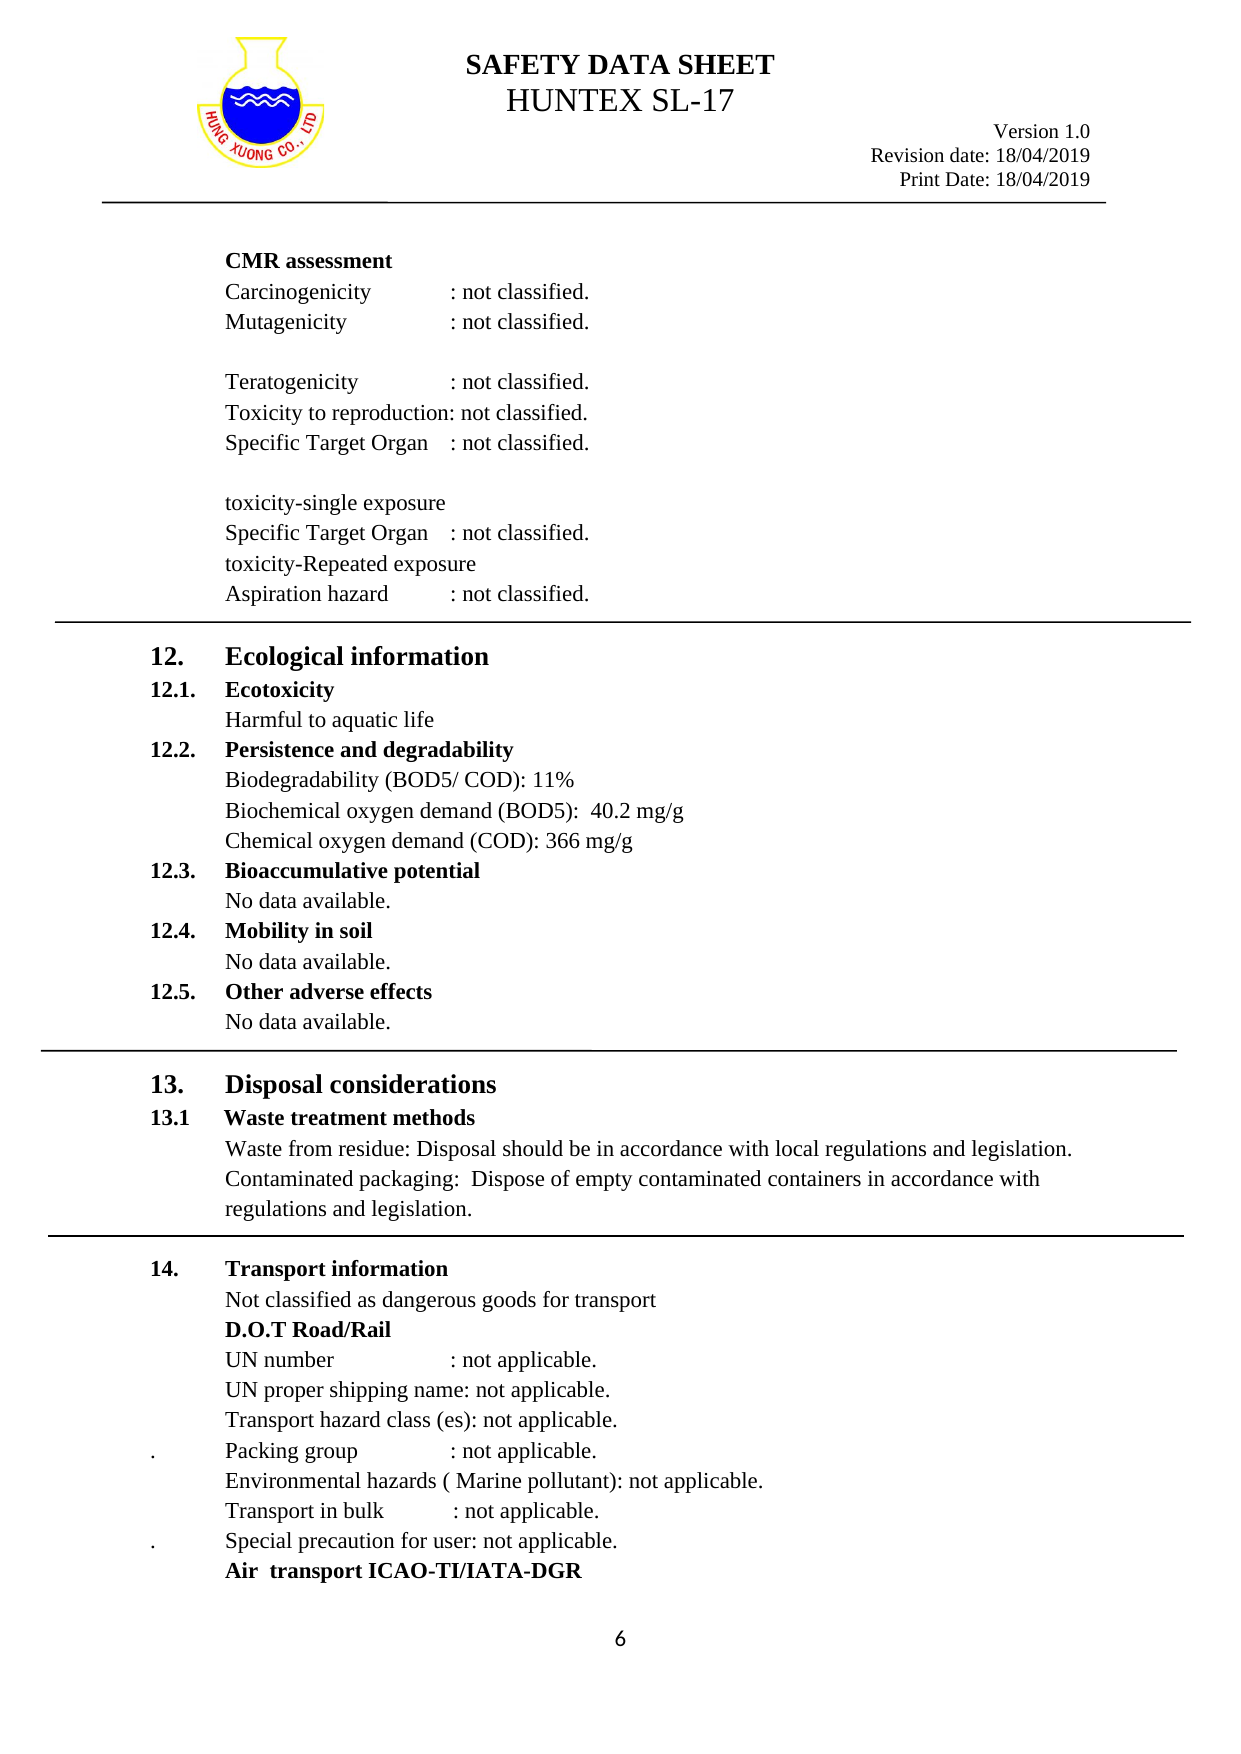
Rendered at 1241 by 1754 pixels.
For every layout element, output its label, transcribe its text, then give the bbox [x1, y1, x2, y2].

text No data available. [150, 1008, 1090, 1034]
text Transport in bulk : not applicable. [150, 1497, 1090, 1523]
text 12.4. Mobility in soil [150, 918, 1090, 944]
text 12.5. Other adverse effects [150, 978, 1090, 1004]
text 12.3. Bioaccumulative potential [150, 857, 1090, 883]
text 13. Disposal considerations [150, 1069, 1090, 1100]
text toxicity-single exposure [150, 489, 1090, 516]
text No data available. [150, 948, 1090, 974]
text Environmental hazards ( Marine pollutant): not applicable. [150, 1467, 1090, 1493]
text Biochemical oxygen demand (BOD5): 40.2 mg/g [150, 797, 1090, 823]
text UN proper shipping name: not applicable. [150, 1376, 1090, 1403]
text D.O.T Road/Rail [150, 1316, 1090, 1342]
text Specific Target Organ : not classified. [150, 519, 1090, 546]
text 12.2. Persistence and degradability [150, 736, 1090, 763]
text CMR assessment [150, 247, 1090, 274]
text Contaminated packaging: Dispose of empty contaminated containers in accordance with [150, 1165, 1090, 1191]
picture [197, 37, 325, 168]
text UN number : not applicable. [150, 1346, 1090, 1372]
text Biodegradability (BOD5/ COD): 11% [150, 767, 1090, 793]
text Toxicity to reproduction: not classified. [150, 398, 1090, 425]
text 12. Ecological information [150, 640, 1090, 671]
text Aspiration hazard : not classified. [150, 580, 1090, 606]
text Carcinogenicity : not classified. [150, 278, 1090, 304]
text 12.1. Ecotoxicity [150, 676, 1090, 702]
text Transport hazard class (es): not applicable. [150, 1406, 1090, 1433]
text Not classified as dangerous goods for transport [150, 1286, 1090, 1312]
text Mutagenicity : not classified. [150, 308, 1090, 334]
text . Special precaution for user: not applicable. [150, 1527, 1090, 1554]
text Chemical oxygen demand (COD): 366 mg/g [150, 827, 1090, 853]
text No data available. [150, 887, 1090, 914]
text Specific Target Organ : not classified. [150, 429, 1090, 455]
text 14. Transport information [150, 1255, 1090, 1282]
text . Packing group : not applicable. [150, 1437, 1090, 1463]
text regulations and legislation. [150, 1195, 1090, 1221]
text 13.1 Waste treatment methods [150, 1104, 1090, 1131]
text Teratogenicity : not classified. [150, 368, 1090, 395]
text Harmful to aquatic life [150, 706, 1090, 732]
text toxicity-Repeated exposure [150, 549, 1090, 576]
text Air transport ICAO-TI/IATA-DGR [150, 1557, 1090, 1584]
text Waste from residue: Disposal should be in accordance with local regulations and legislation. [150, 1134, 1090, 1161]
